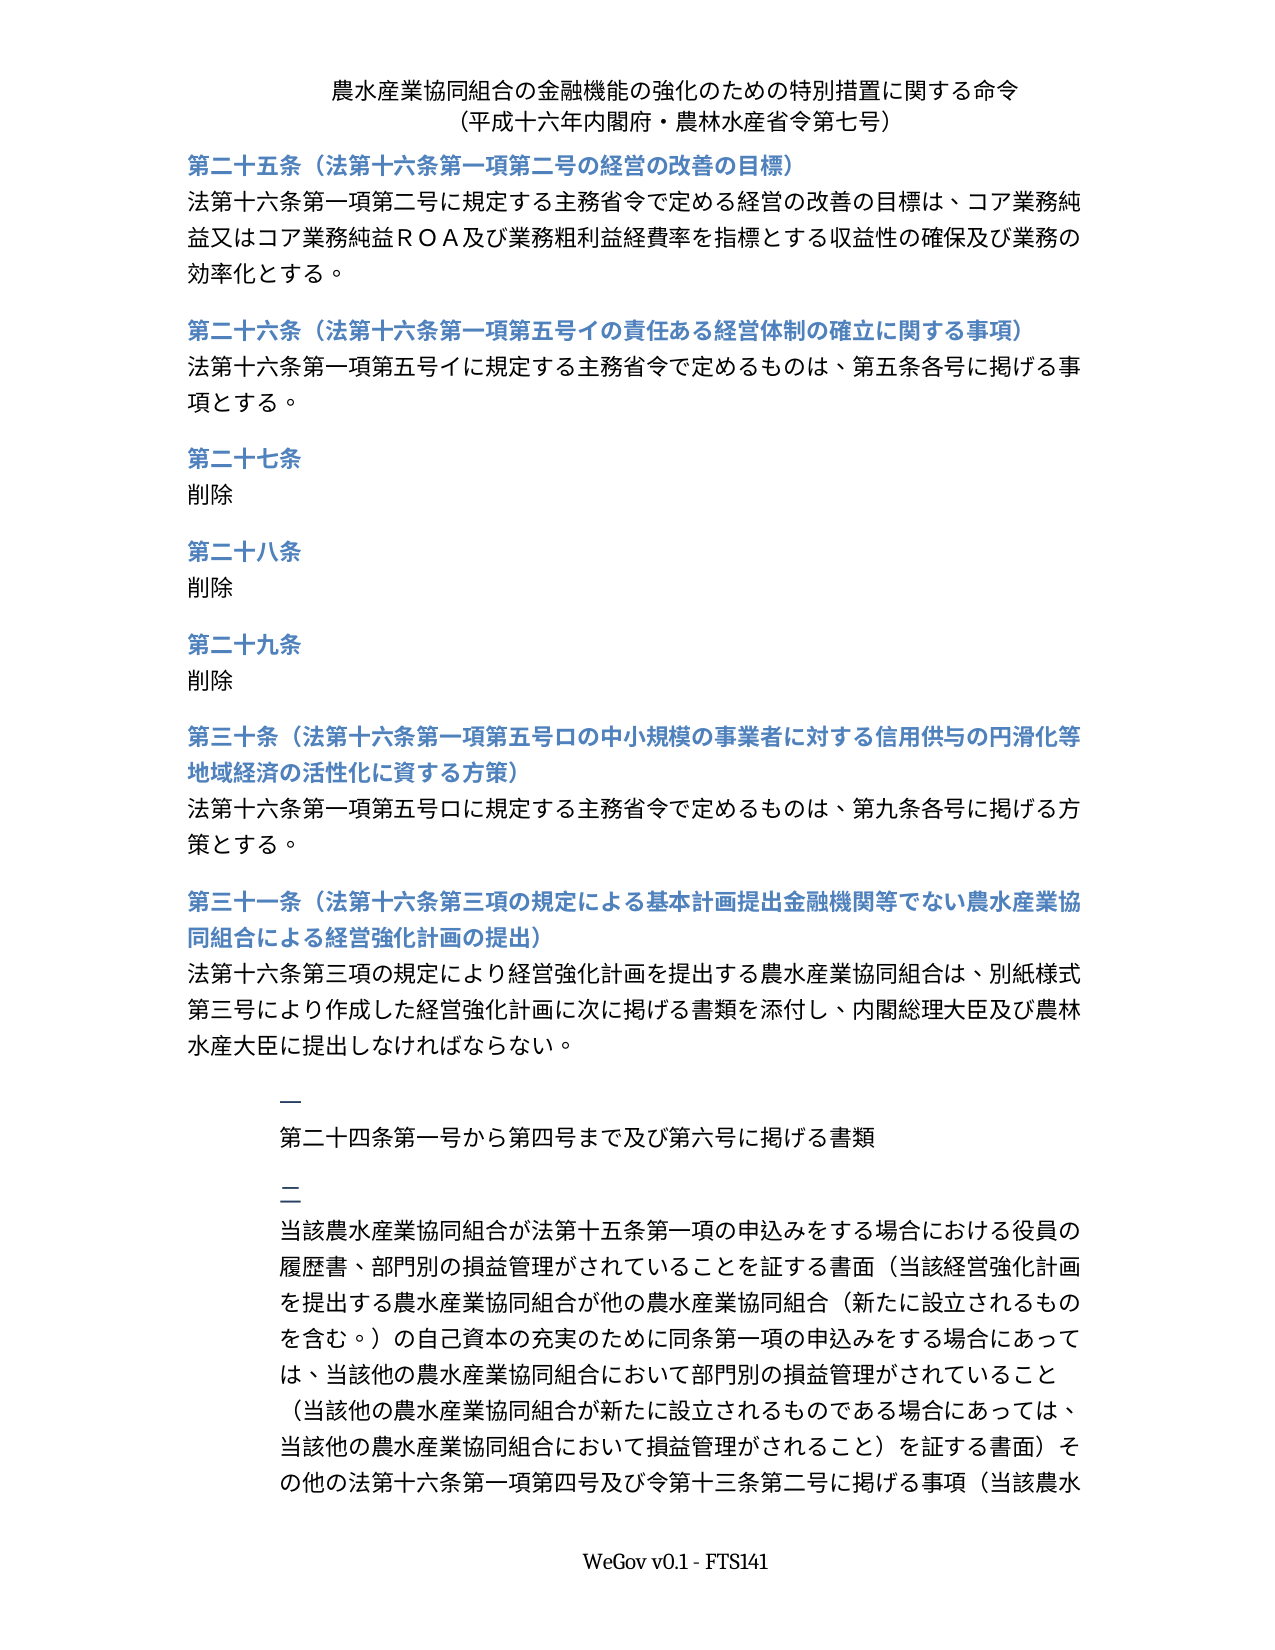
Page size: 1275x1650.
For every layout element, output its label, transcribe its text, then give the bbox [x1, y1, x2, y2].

subtitle 第二十六条（法第十六条第一項第五号イの責任ある経営体制の確立に関する事項） [187, 314, 1087, 346]
text 法第十六条第一項第五号ロに規定する主務省令で定めるものは、第九条各号に掲げる方策とする。 [187, 793, 1087, 860]
subtitle 第二十八条 [187, 536, 1087, 567]
subtitle 第二十七条 [187, 443, 1087, 474]
text 法第十六条第三項の規定により経営強化計画を提出する農水産業協同組合は、別紙様式第三号により作成した経営強化計画に次に掲げる書類を添付し、内閣総理大臣及び農林水産大臣に提出しなければならない。 [187, 958, 1087, 1061]
text 第二十四条第一号から第四号まで及び第六号に掲げる書類 [279, 1122, 1087, 1154]
subtitle 一 [279, 1086, 1087, 1118]
subtitle 二 [279, 1179, 1087, 1210]
text 削除 [187, 479, 1087, 510]
text 削除 [187, 572, 1087, 603]
text 法第十六条第一項第二号に規定する主務省令で定める経営の改善の目標は、コア業務純益又はコア業務純益ＲＯＡ及び業務粗利益経費率を指標とする収益性の確保及び業務の効率化とする。 [187, 186, 1087, 289]
subtitle 第三十一条（法第十六条第三項の規定による基本計画提出金融機関等でない農水産業協同組合による経営強化計画の提出） [187, 886, 1087, 953]
text 削除 [187, 664, 1087, 696]
text 法第十六条第一項第五号イに規定する主務省令で定めるものは、第五条各号に掲げる事項とする。 [187, 351, 1087, 418]
subtitle 第三十条（法第十六条第一項第五号ロの中小規模の事業者に対する信用供与の円滑化等地域経済の活性化に資する方策） [187, 721, 1087, 788]
subtitle 第二十九条 [187, 629, 1087, 660]
subtitle 第二十五条（法第十六条第一項第二号の経営の改善の目標） [187, 150, 1087, 181]
